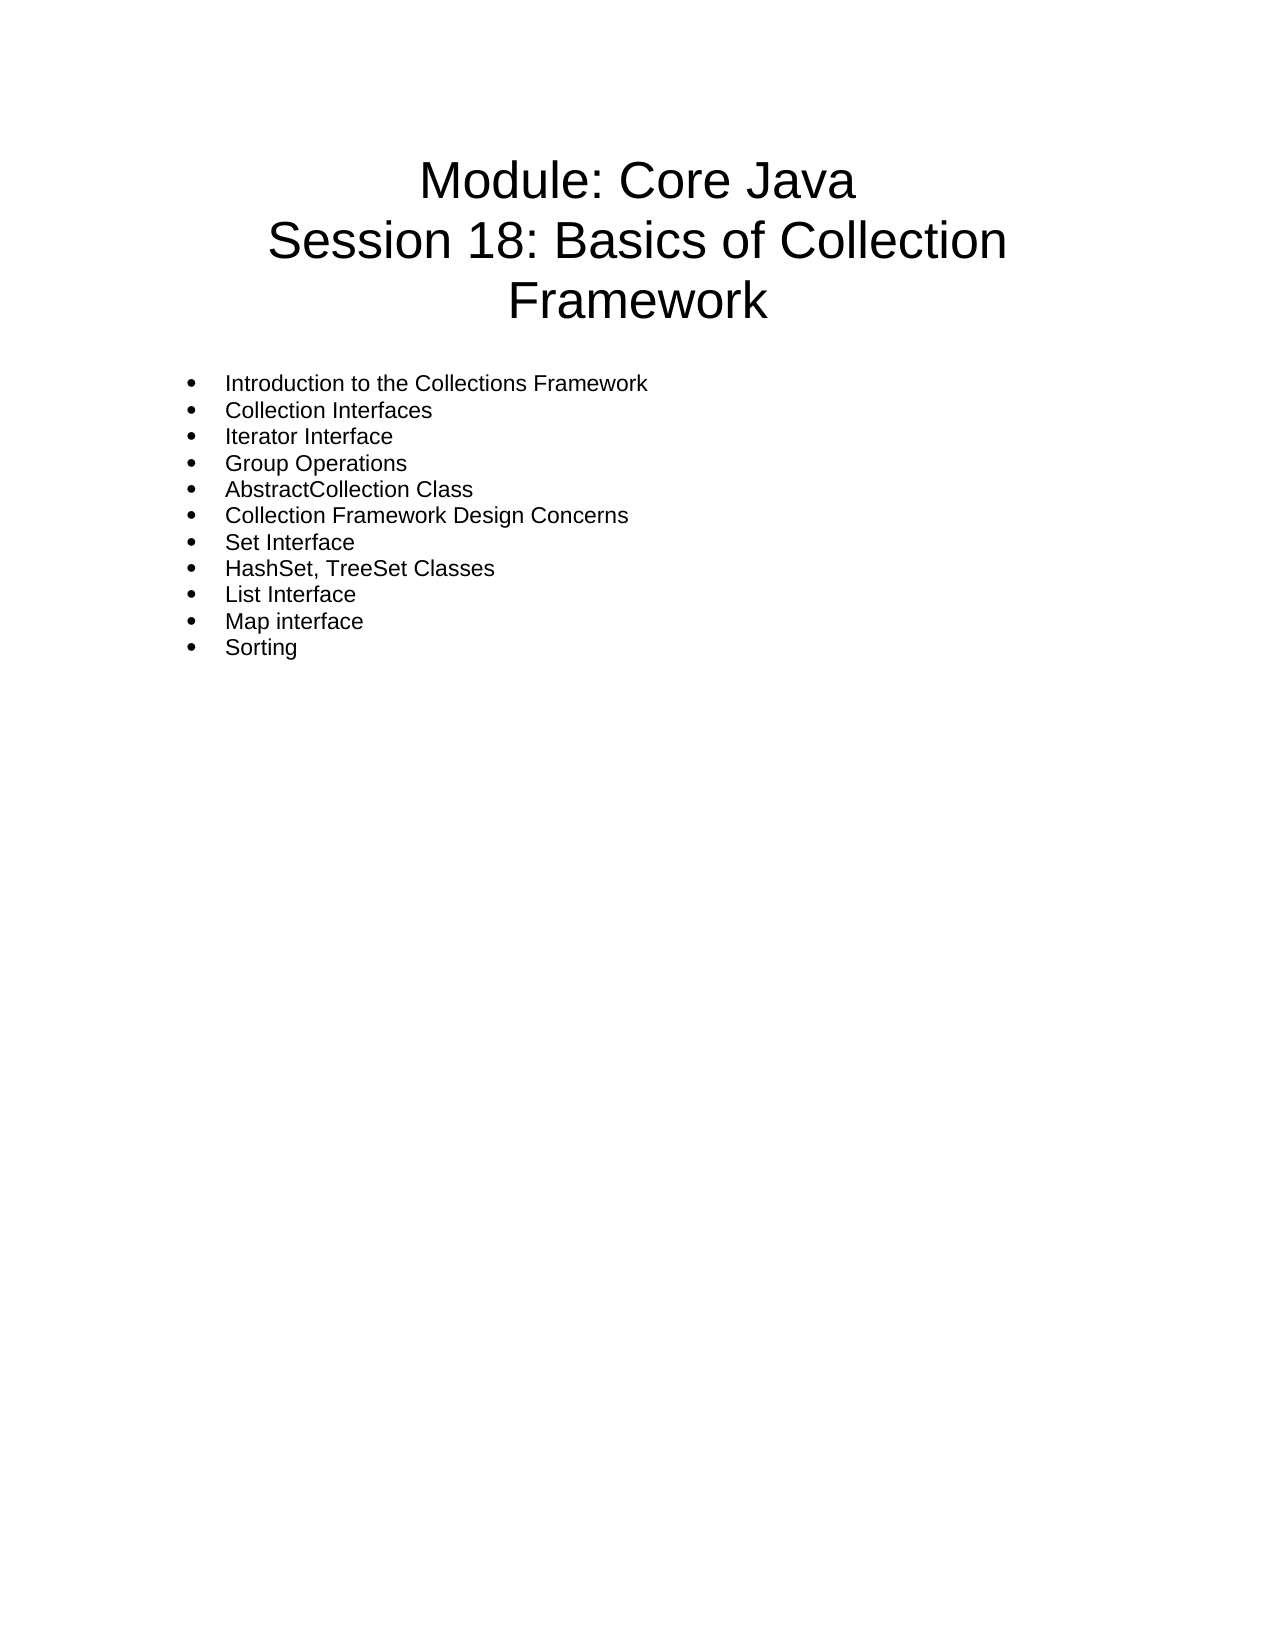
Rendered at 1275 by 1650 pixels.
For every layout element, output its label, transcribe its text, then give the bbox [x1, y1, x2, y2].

list Collection Framework Design Concerns [187, 502, 1125, 528]
list Set Interface [187, 528, 1125, 555]
list Map interface [187, 608, 1125, 634]
list HashSet, TreeSet Classes [187, 555, 1125, 581]
list Group Operations [187, 449, 1125, 476]
text Session 18: Basics of Collection Framework [150, 210, 1125, 330]
list Sorting [187, 634, 1125, 660]
list Introduction to the Collections Framework [187, 370, 1125, 397]
list List Interface [187, 581, 1125, 608]
list AbstractCollection Class [187, 476, 1125, 502]
list Iterator Interface [187, 423, 1125, 449]
text Module: Core Java [150, 150, 1125, 210]
list Collection Interfaces [187, 397, 1125, 423]
